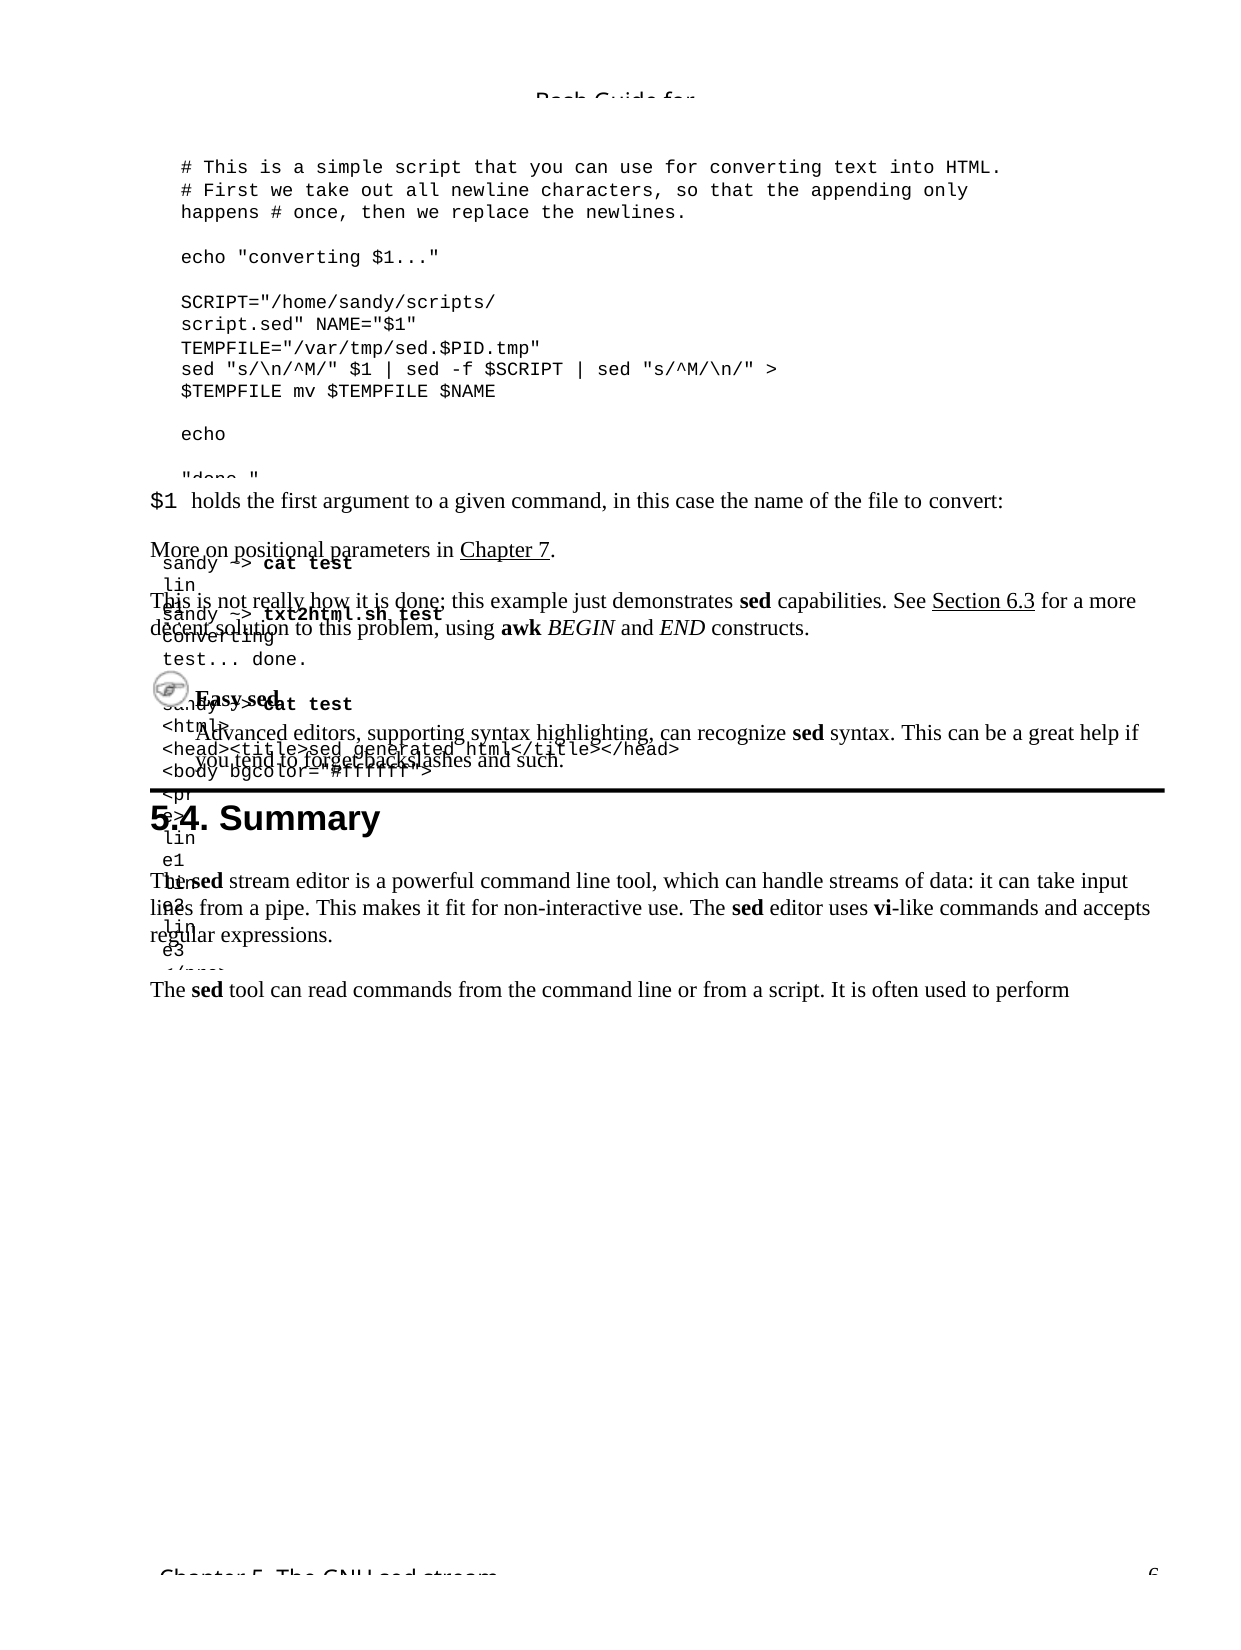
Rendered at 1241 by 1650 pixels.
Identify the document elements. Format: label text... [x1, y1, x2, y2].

picture [152, 670, 189, 707]
text Advanced editors, supporting syntax highlighting, can recognize sed syntax. This can be a great help if you tend to forget backslashes and such. [195, 719, 1142, 772]
subtitle Summary [150, 797, 1240, 838]
subtitle Easy sed [153, 671, 1240, 711]
text $1 holds the first argument to a given command, in this case the name of the file to convert: [150, 487, 1240, 514]
text More on positional parameters in Chapter 7. [150, 536, 1240, 563]
text The sed tool can read commands from the command line or from a script. It is often used to perform [150, 976, 1240, 1002]
text This is not really how it is done; this example just demonstrates sed capabilities. See Section 6.3 for a more decent solution to this problem, using awk BEGIN and END constructs. [150, 587, 1139, 641]
text The sed stream editor is a powerful command line tool, which can handle streams of data: it can take input lines from a pipe. This makes it fit for non-interactive use. The sed editor uses vi-like commands and accepts regular expressions. [150, 867, 1153, 947]
